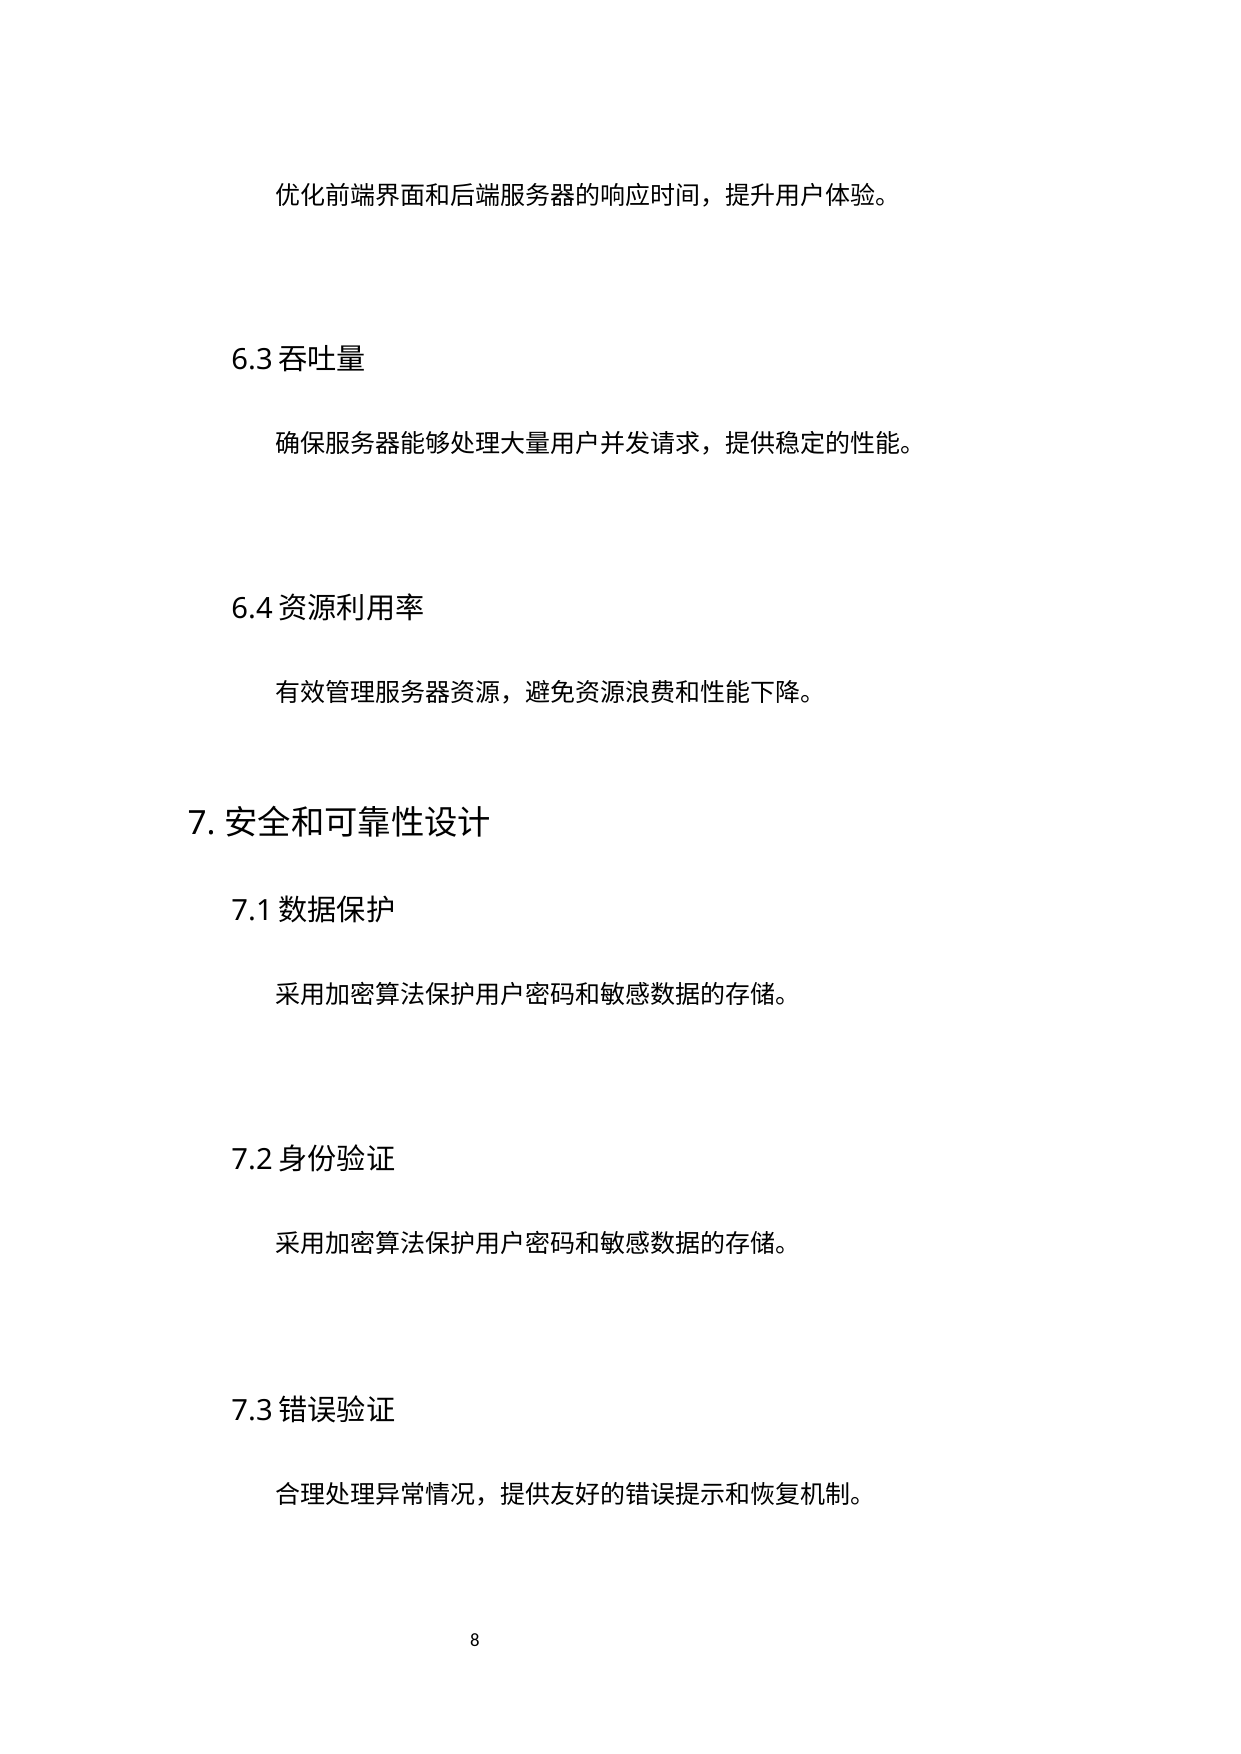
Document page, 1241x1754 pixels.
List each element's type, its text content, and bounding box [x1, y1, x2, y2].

list 7.2身份验证 [231, 1125, 1053, 1190]
list 有效管理服务器资源，避免资源浪费和性能下降。 [231, 659, 1053, 724]
list 采用加密算法保护用户密码和敏感数据的存储。 [231, 1210, 1053, 1275]
list 7.3错误验证 [231, 1377, 1053, 1442]
list 确保服务器能够处理大量用户并发请求，提供稳定的性能。 [231, 411, 1053, 476]
list 6.4资源利用率 [231, 575, 1053, 640]
list 安全和可靠性设计 [187, 789, 1053, 854]
list 6.3吞吐量 [231, 326, 1053, 391]
list 合理处理异常情况，提供友好的错误提示和恢复机制。 [231, 1462, 1053, 1527]
list 7.1数据保护 [231, 877, 1053, 942]
list 采用加密算法保护用户密码和敏感数据的存储。 [231, 961, 1053, 1026]
list 优化前端界面和后端服务器的响应时间，提升用户体验。 [231, 162, 1053, 227]
